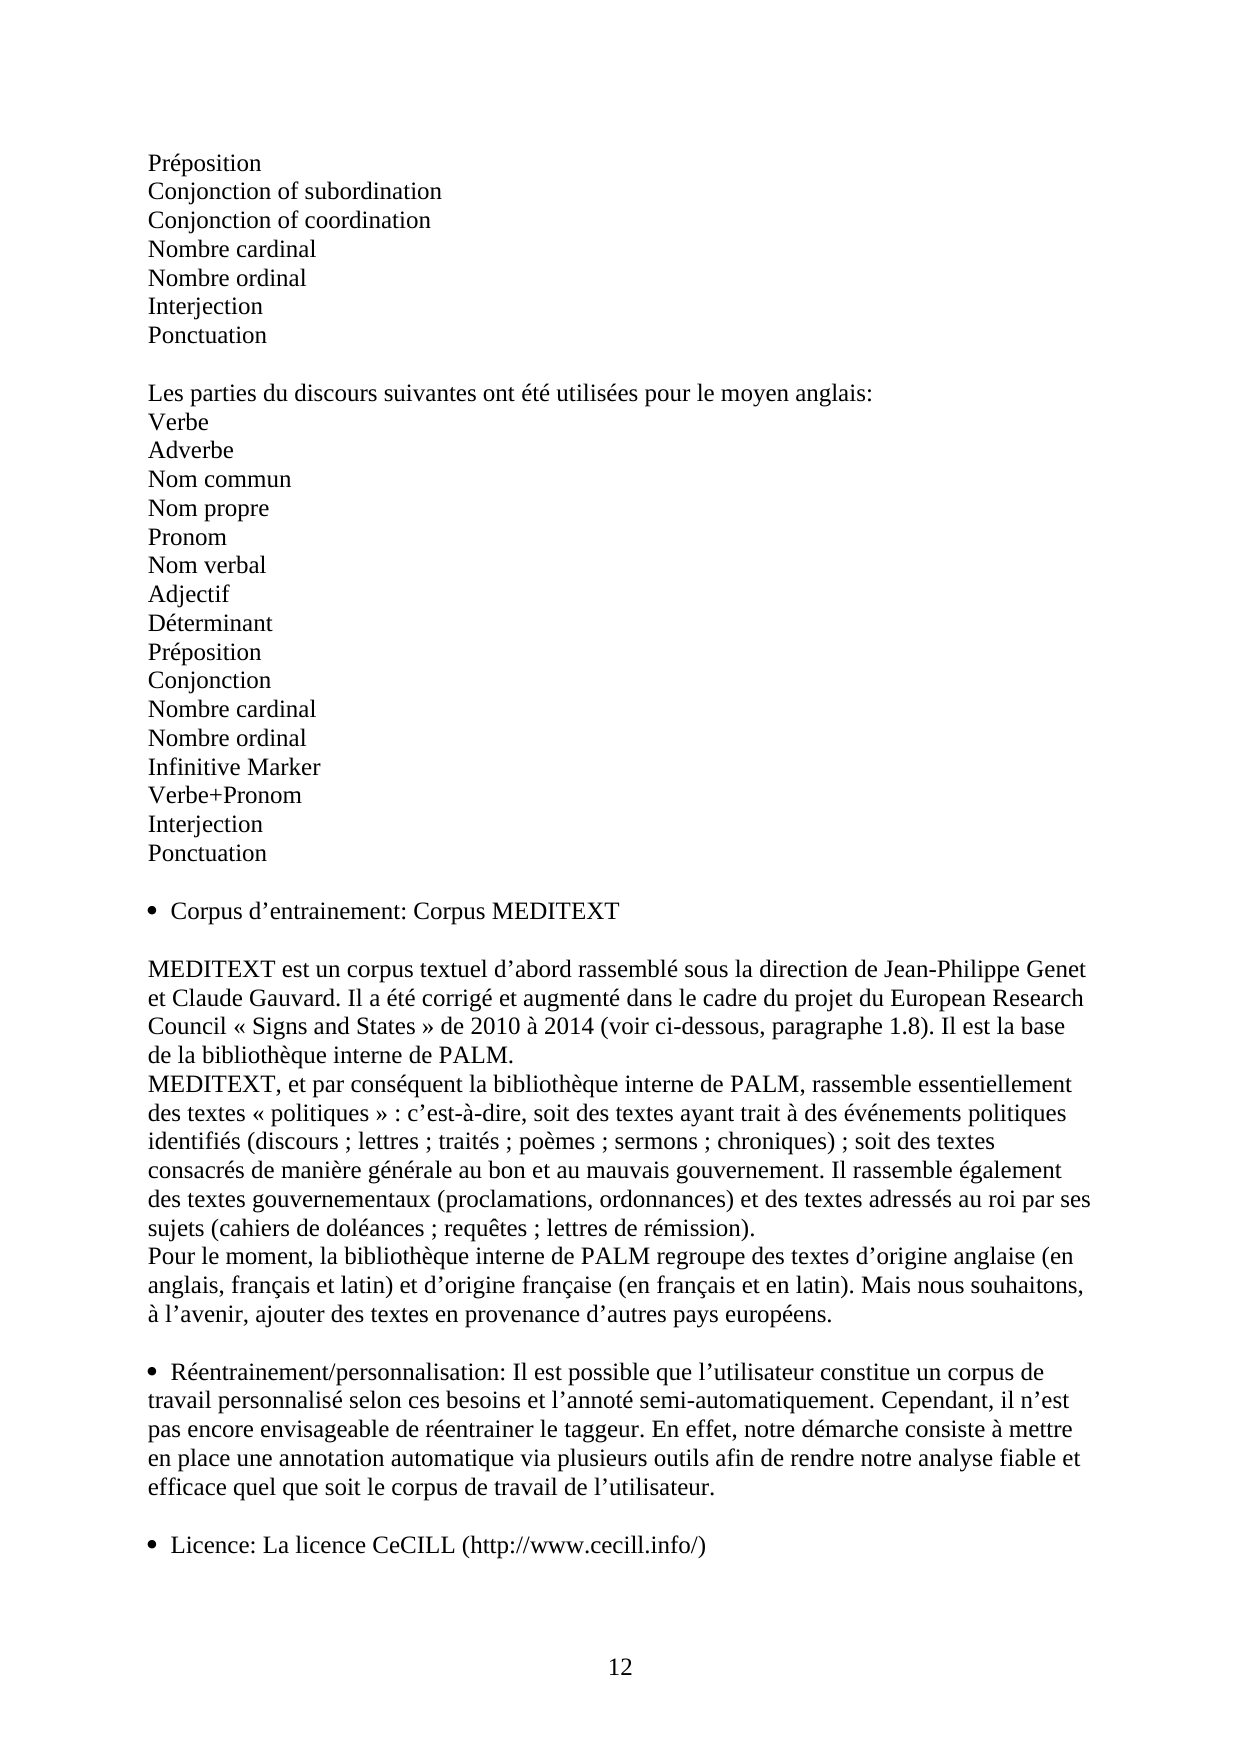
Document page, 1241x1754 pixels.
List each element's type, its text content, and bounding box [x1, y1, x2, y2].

text Conjonction of subordination [148, 176, 1093, 205]
text Pronom [148, 522, 1093, 551]
text Nom commun [148, 464, 1093, 493]
text Verbe+Pronom [148, 781, 1093, 809]
text Interjection [148, 809, 1093, 838]
text Council « Signs and States » de 2010 à 2014 (voir ci-dessous, paragraphe 1.8). Il est la base de la bibliothèque interne de PALM. [148, 1011, 1093, 1069]
text Préposition [148, 148, 1093, 176]
text Nom verbal [148, 551, 1093, 579]
text Nombre cardinal [148, 694, 1093, 723]
text Interjection [148, 291, 1093, 320]
text Adverbe [148, 436, 1093, 464]
text Les parties du discours suivantes ont été utilisées pour le moyen anglais: [148, 378, 1093, 407]
list Ponctuation [148, 320, 1093, 349]
text Nom propre [148, 493, 1093, 522]
text Nombre ordinal [148, 263, 1093, 291]
text MEDITEXT, et par conséquent la bibliothèque interne de PALM, rassemble essentiellement des textes « politiques » : c’est-à-dire, soit des textes ayant trait à des événements politiques identifiés (discours ; lettres ; traités ; poèmes ; sermons ; chroniques) ; soit des textes consacrés de manière générale au bon et au mauvais gouvernement. Il rassemble également des textes gouvernementaux (proclamations, ordonnances) et des textes adressés au roi par ses sujets (cahiers de doléances ; requêtes ; lettres de rémission). [148, 1069, 1093, 1241]
text Infinitive Marker [148, 752, 1093, 781]
list Corpus d’entrainement: Corpus MEDITEXT [148, 896, 1093, 925]
text Adjectif [148, 579, 1093, 608]
text Préposition [148, 637, 1093, 666]
text Verbe [148, 407, 1093, 436]
list Licence: La licence CeCILL (http://www.cecill.info/) [148, 1530, 1093, 1558]
text Conjonction of coordination [148, 205, 1093, 234]
text Conjonction [148, 666, 1093, 694]
list Réentrainement/personnalisation: Il est possible que l’utilisateur constitue un corpus de travail personnalisé selon ces besoins et l’annoté semi-automatiquement. Cependant, il n’est pas encore envisageable de réentrainer le taggeur. En effet, notre démarche consiste à mettre en place une annotation automatique via plusieurs outils afin de rendre notre analyse fiable et efficace quel que soit le corpus de travail de l’utilisateur. [148, 1357, 1093, 1501]
text Pour le moment, la bibliothèque interne de PALM regroupe des textes d’origine anglaise (en anglais, français et latin) et d’origine française (en français et en latin). Mais nous souhaitons, à l’avenir, ajouter des textes en provenance d’autres pays européens. [148, 1241, 1093, 1328]
text Déterminant [148, 608, 1093, 637]
text Nombre cardinal [148, 234, 1093, 263]
text Nombre ordinal [148, 723, 1093, 752]
list Ponctuation [148, 838, 1093, 867]
text MEDITEXT est un corpus textuel d’abord rassemblé sous la direction de Jean-Philippe Genet et Claude Gauvard. Il a été corrigé et augmenté dans le cadre du projet du European Research [148, 954, 1093, 1011]
